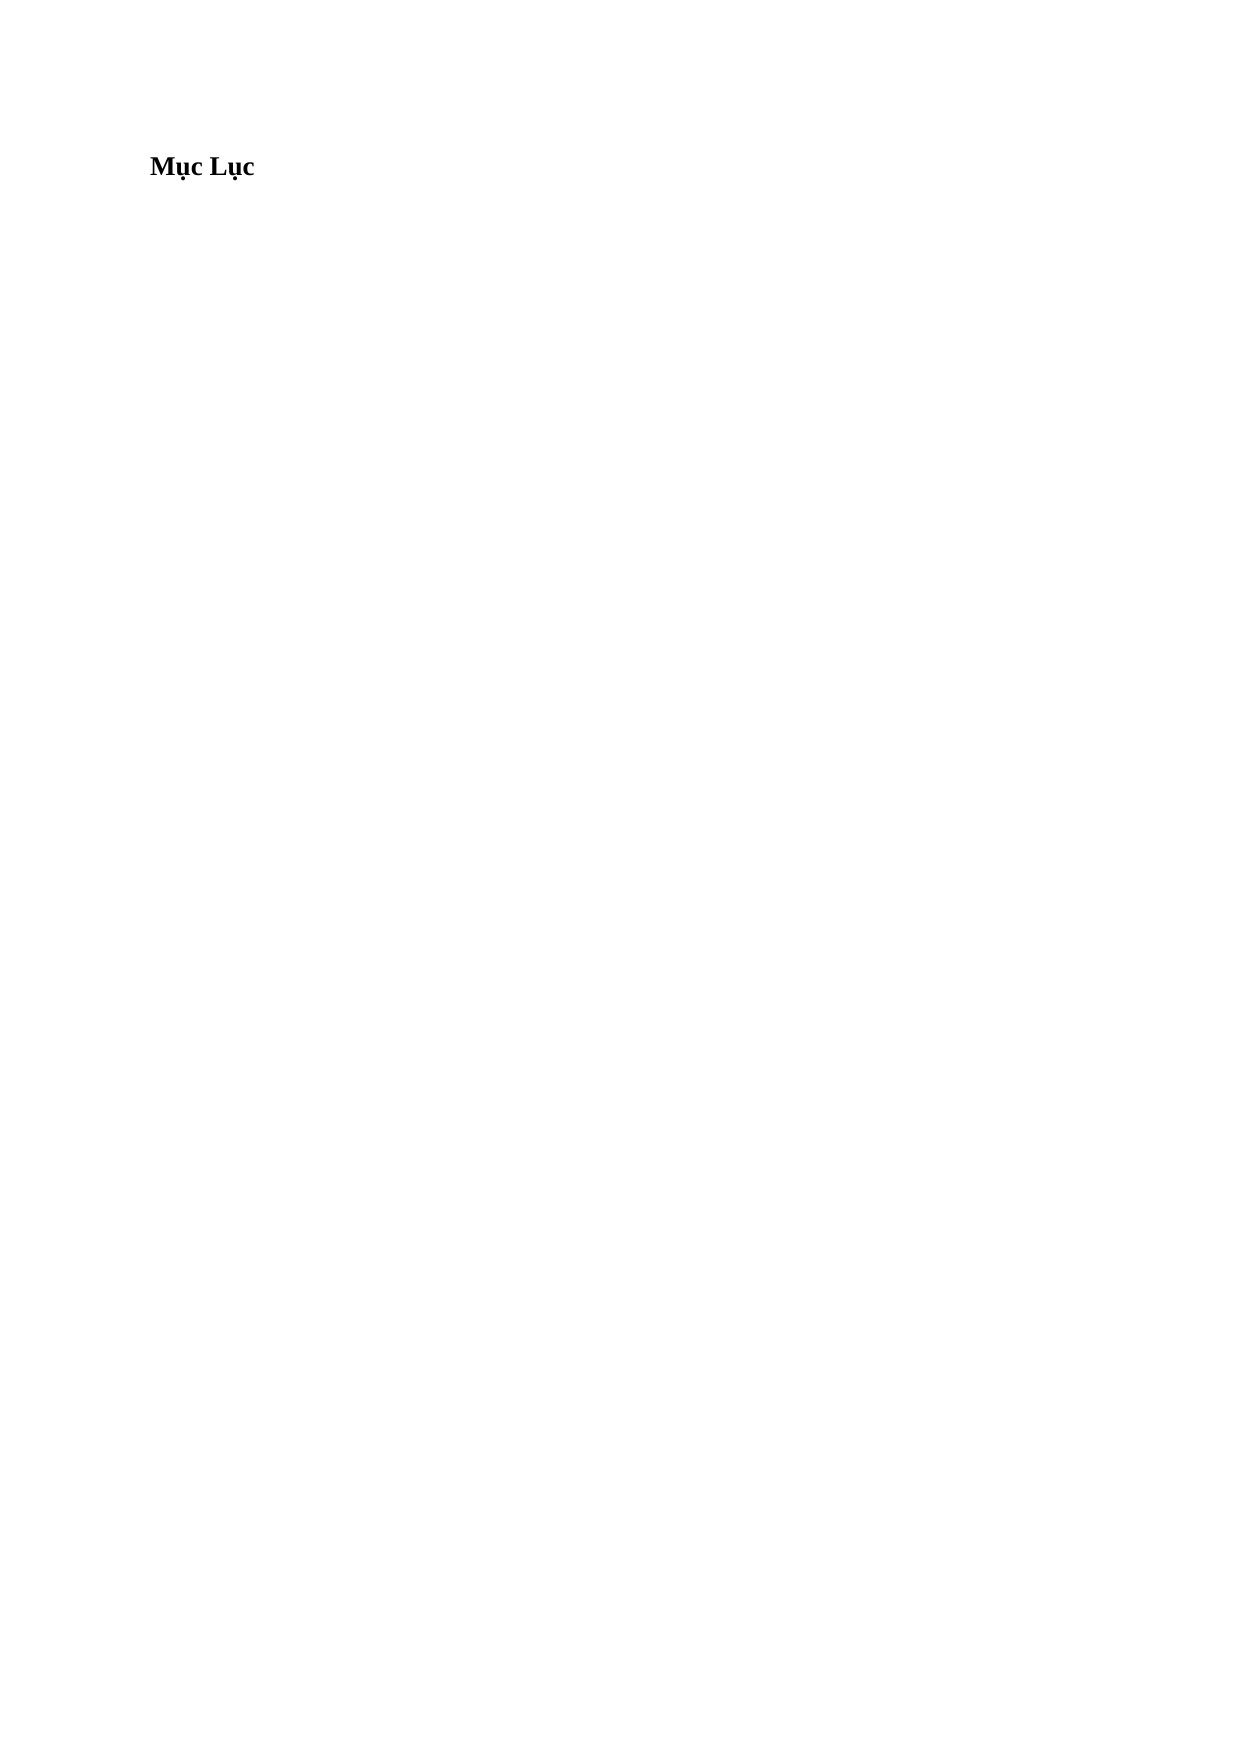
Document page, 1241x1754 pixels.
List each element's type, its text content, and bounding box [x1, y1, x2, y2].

text Mục Lục [150, 150, 1090, 181]
